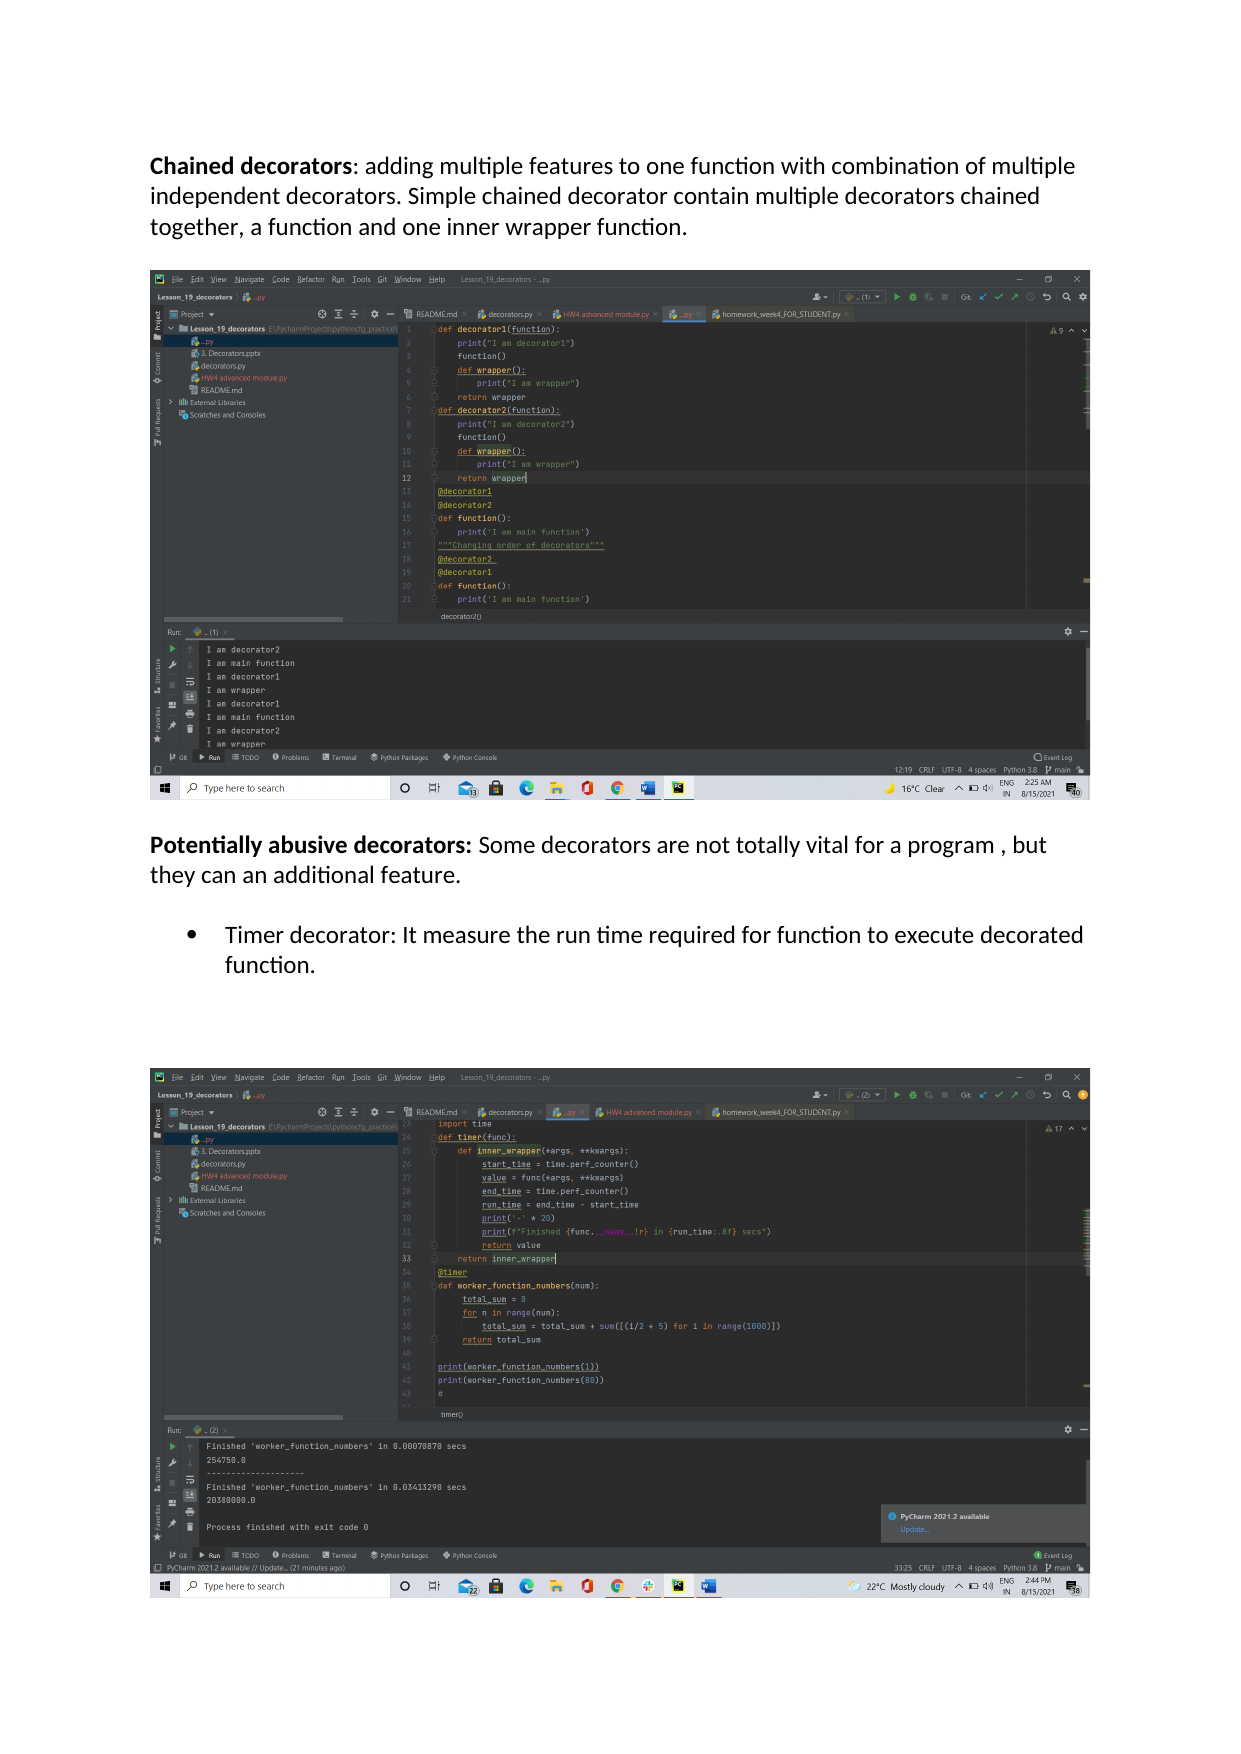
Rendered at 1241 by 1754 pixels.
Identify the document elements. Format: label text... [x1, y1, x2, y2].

picture [150, 270, 1091, 800]
text Chained decorators: adding multiple features to one function with combination of multiple independent decorators. Simple chained decorator contain multiple decorators chained together, a function and one inner wrapper function. [688, 150, 1090, 242]
text Potentially abusive decorators: Some decorators are not totally vital for a program , but they can an additional feature. [462, 829, 1090, 890]
picture [150, 1068, 1091, 1598]
list Timer decorator: It measure the run time required for function to execute decorated function. [187, 919, 1090, 980]
